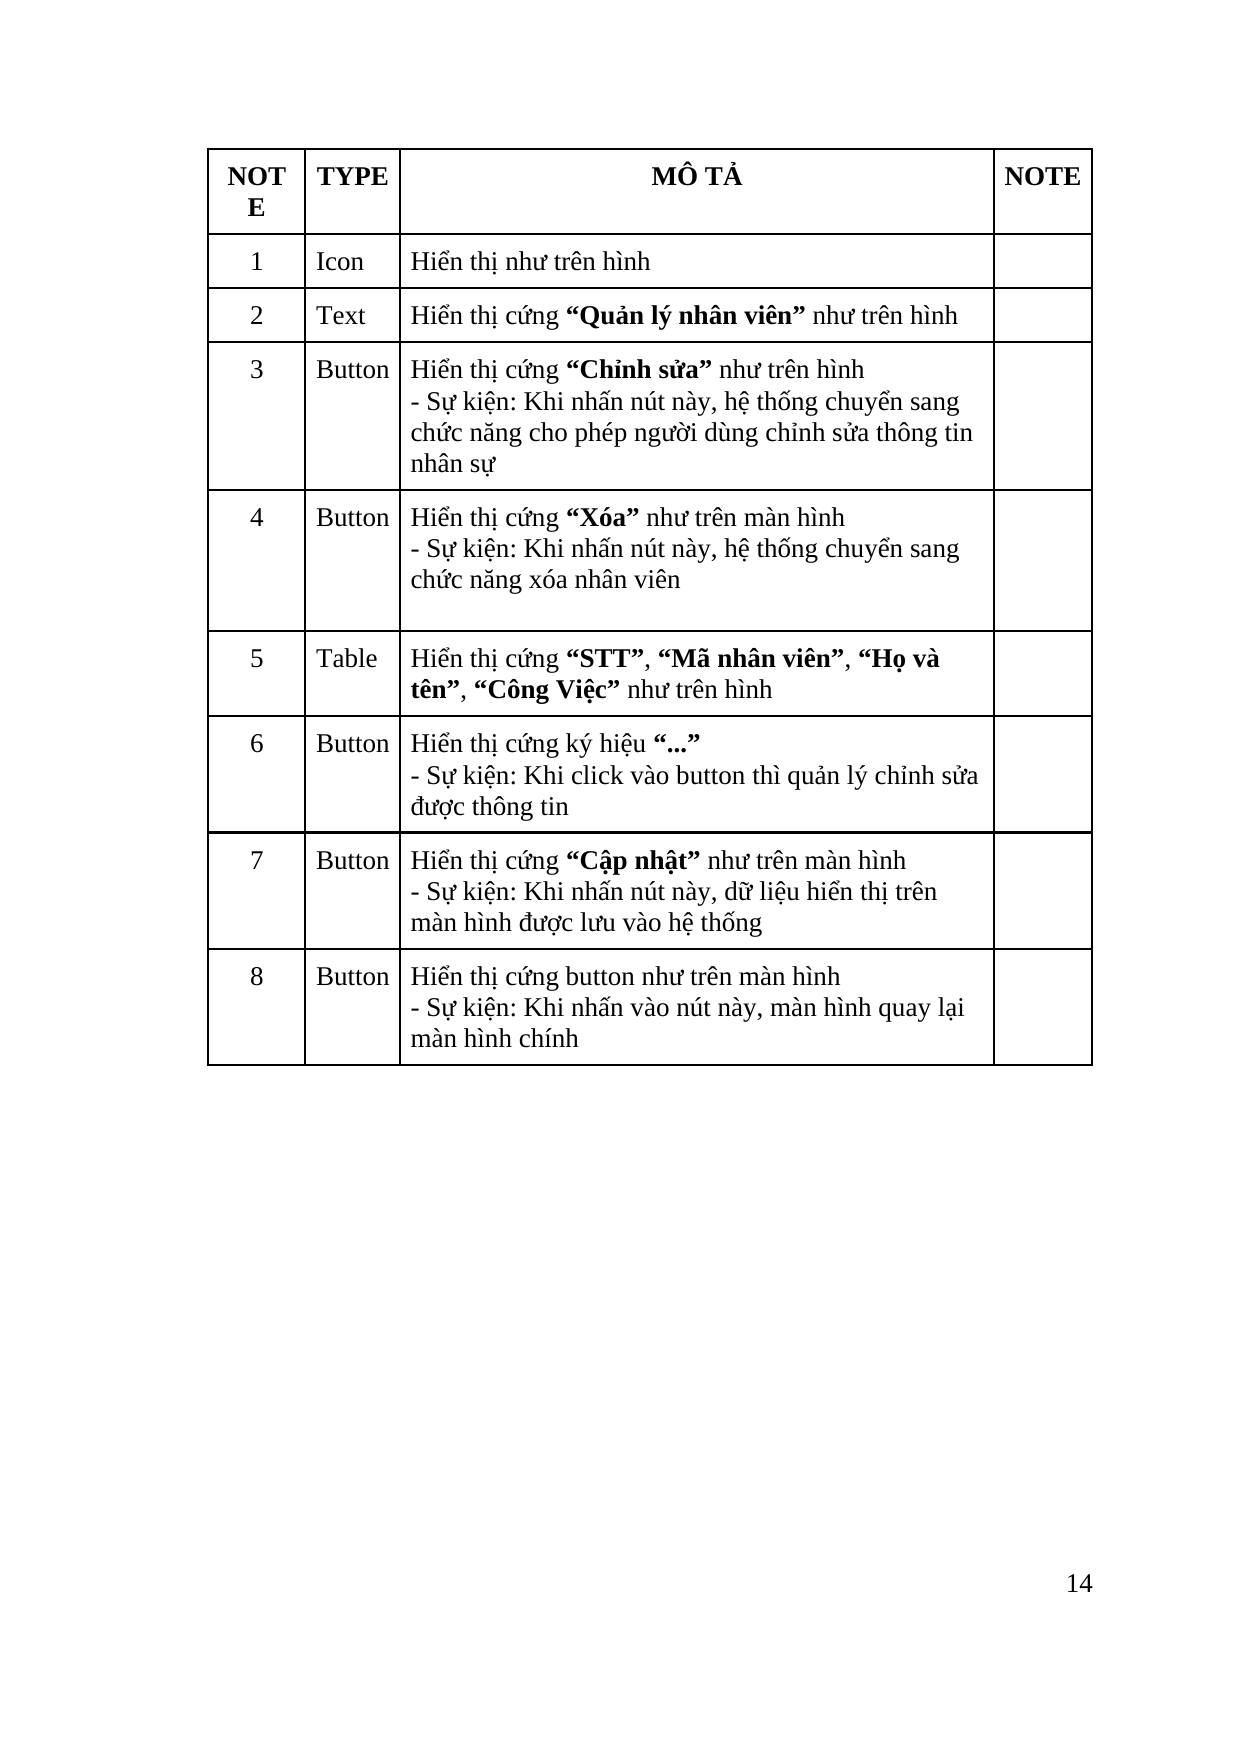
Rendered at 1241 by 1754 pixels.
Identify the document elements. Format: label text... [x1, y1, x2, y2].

table_cell Text [306, 289, 399, 341]
table_header TYPE [306, 150, 399, 233]
table_cell 3 [209, 343, 304, 488]
table_cell [995, 491, 1091, 630]
table_cell 2 [209, 289, 304, 341]
table_cell Hiển thị cứng ký hiệu “...” - Sự kiện: Khi click vào button thì quản lý chỉnh sửa được thông tin [401, 717, 993, 831]
table_cell Hiển thị cứng “Chỉnh sửa” như trên hình - Sự kiện: Khi nhấn nút này, hệ thống chuyển sang chức năng cho phép người dùng chỉnh sửa thông tin nhân sự [401, 343, 993, 488]
table_cell Hiển thị cứng “Quản lý nhân viên” như trên hình [401, 289, 993, 341]
table_cell Hiển thị cứng “STT”, “Mã nhân viên”, “Họ và tên”, “Công Việc” như trên hình [401, 632, 993, 715]
table_cell Button [306, 950, 399, 1064]
table_header NOTE [209, 150, 304, 233]
table_cell 6 [209, 717, 304, 831]
table_cell [995, 834, 1091, 948]
table_cell Hiển thị cứng button như trên màn hình - Sự kiện: Khi nhấn vào nút này, màn hình quay lại màn hình chính [401, 950, 993, 1064]
table_cell Button [306, 491, 399, 630]
table_header MÔ TẢ [401, 150, 993, 233]
table_cell Hiển thị cứng “Cập nhật” như trên màn hình - Sự kiện: Khi nhấn nút này, dữ liệu hiển thị trên màn hình được lưu vào hệ thống [401, 834, 993, 948]
table_header NOTE [995, 150, 1091, 233]
table_cell Icon [306, 235, 399, 287]
table_cell 1 [209, 235, 304, 287]
table_cell [995, 632, 1091, 715]
table_cell [995, 343, 1091, 488]
table_cell 7 [209, 834, 304, 948]
table_cell [995, 950, 1091, 1064]
table_cell Button [306, 717, 399, 831]
table_cell [995, 289, 1091, 341]
table_cell Button [306, 834, 399, 948]
table_cell [995, 235, 1091, 287]
table_cell 4 [209, 491, 304, 630]
table_cell [995, 717, 1091, 831]
table_cell Button [306, 343, 399, 488]
table_cell 5 [209, 632, 304, 715]
table_cell 8 [209, 950, 304, 1064]
table_cell Hiển thị như trên hình [401, 235, 993, 287]
table_cell Hiển thị cứng “Xóa” như trên màn hình - Sự kiện: Khi nhấn nút này, hệ thống chuyển sang chức năng xóa nhân viên [401, 491, 993, 630]
table_cell Table [306, 632, 399, 715]
